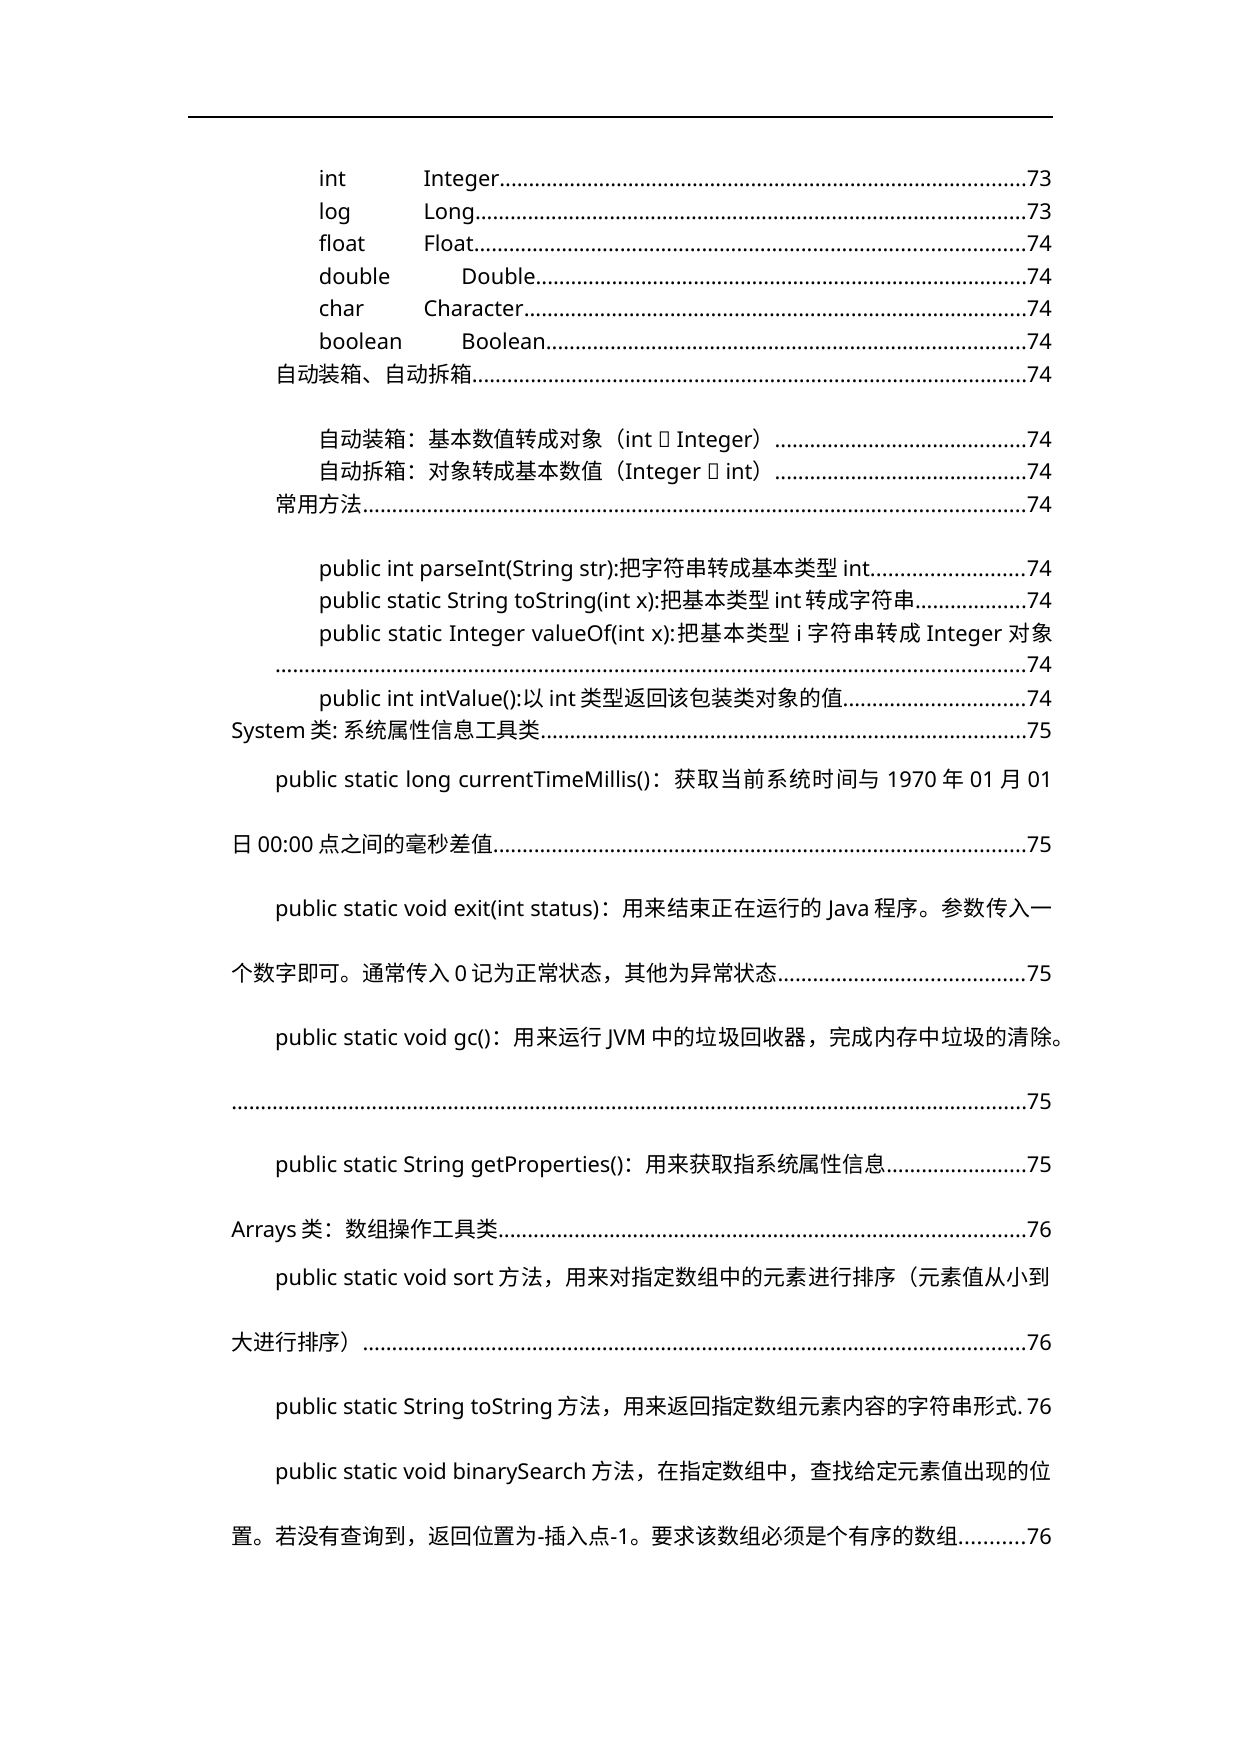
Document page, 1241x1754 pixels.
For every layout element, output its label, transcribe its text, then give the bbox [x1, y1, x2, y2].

text 自动拆箱：对象转成基本数值（Integer  int） 74 [275, 454, 1053, 486]
text public static String toString(int x):把基本类型int转成字符串 74 [275, 583, 1053, 616]
text public static void sort方法，用来对指定数组中的元素进行排序（元素值从小到大进行排序） 76 [231, 1260, 1053, 1357]
text float Float 74 [275, 227, 1053, 259]
text boolean Boolean 74 [275, 324, 1053, 357]
text System类: 系统属性信息工具类 75 [187, 713, 1053, 746]
text 常用方法 74 [231, 486, 1053, 519]
text public static long currentTimeMillis()：获取当前系统时间与1970年01月01日00:00点之间的毫秒差值 75 [231, 761, 1053, 859]
text Arrays类：数组操作工具类 76 [187, 1211, 1053, 1244]
text public int parseInt(String str):把字符串转成基本类型int 74 [275, 551, 1053, 583]
text double Double 74 [275, 259, 1053, 292]
text public static String getProperties()：用来获取指系统属性信息 75 [231, 1147, 1053, 1180]
text public static void exit(int status)：用来结束正在运行的Java程序。参数传入一个数字即可。通常传入0记为正常状态，其他为异常状态 75 [231, 891, 1053, 988]
text public static void binarySearch方法，在指定数组中，查找给定元素值出现的位置。若没有查询到，返回位置为-插入点-1。要求该数组必须是个有序的数组 76 [231, 1453, 1053, 1551]
text int Integer 73 [275, 162, 1053, 194]
text public static void gc()：用来运行JVM中的垃圾回收器，完成内存中垃圾的清除。 75 [231, 1020, 1053, 1117]
text 自动装箱、自动拆箱 74 [231, 357, 1053, 389]
text log Long 73 [275, 194, 1053, 227]
text public static String toString方法，用来返回指定数组元素内容的字符串形式 76 [231, 1389, 1053, 1422]
text 自动装箱：基本数值转成对象（int  Integer） 74 [275, 421, 1053, 454]
text public int intValue():以 int类型返回该包装类对象的值 74 [275, 681, 1053, 713]
text public static Integer valueOf(int x):把基本类型i字符串转成Integer对象 74 [275, 616, 1053, 681]
text char Character 74 [275, 292, 1053, 324]
